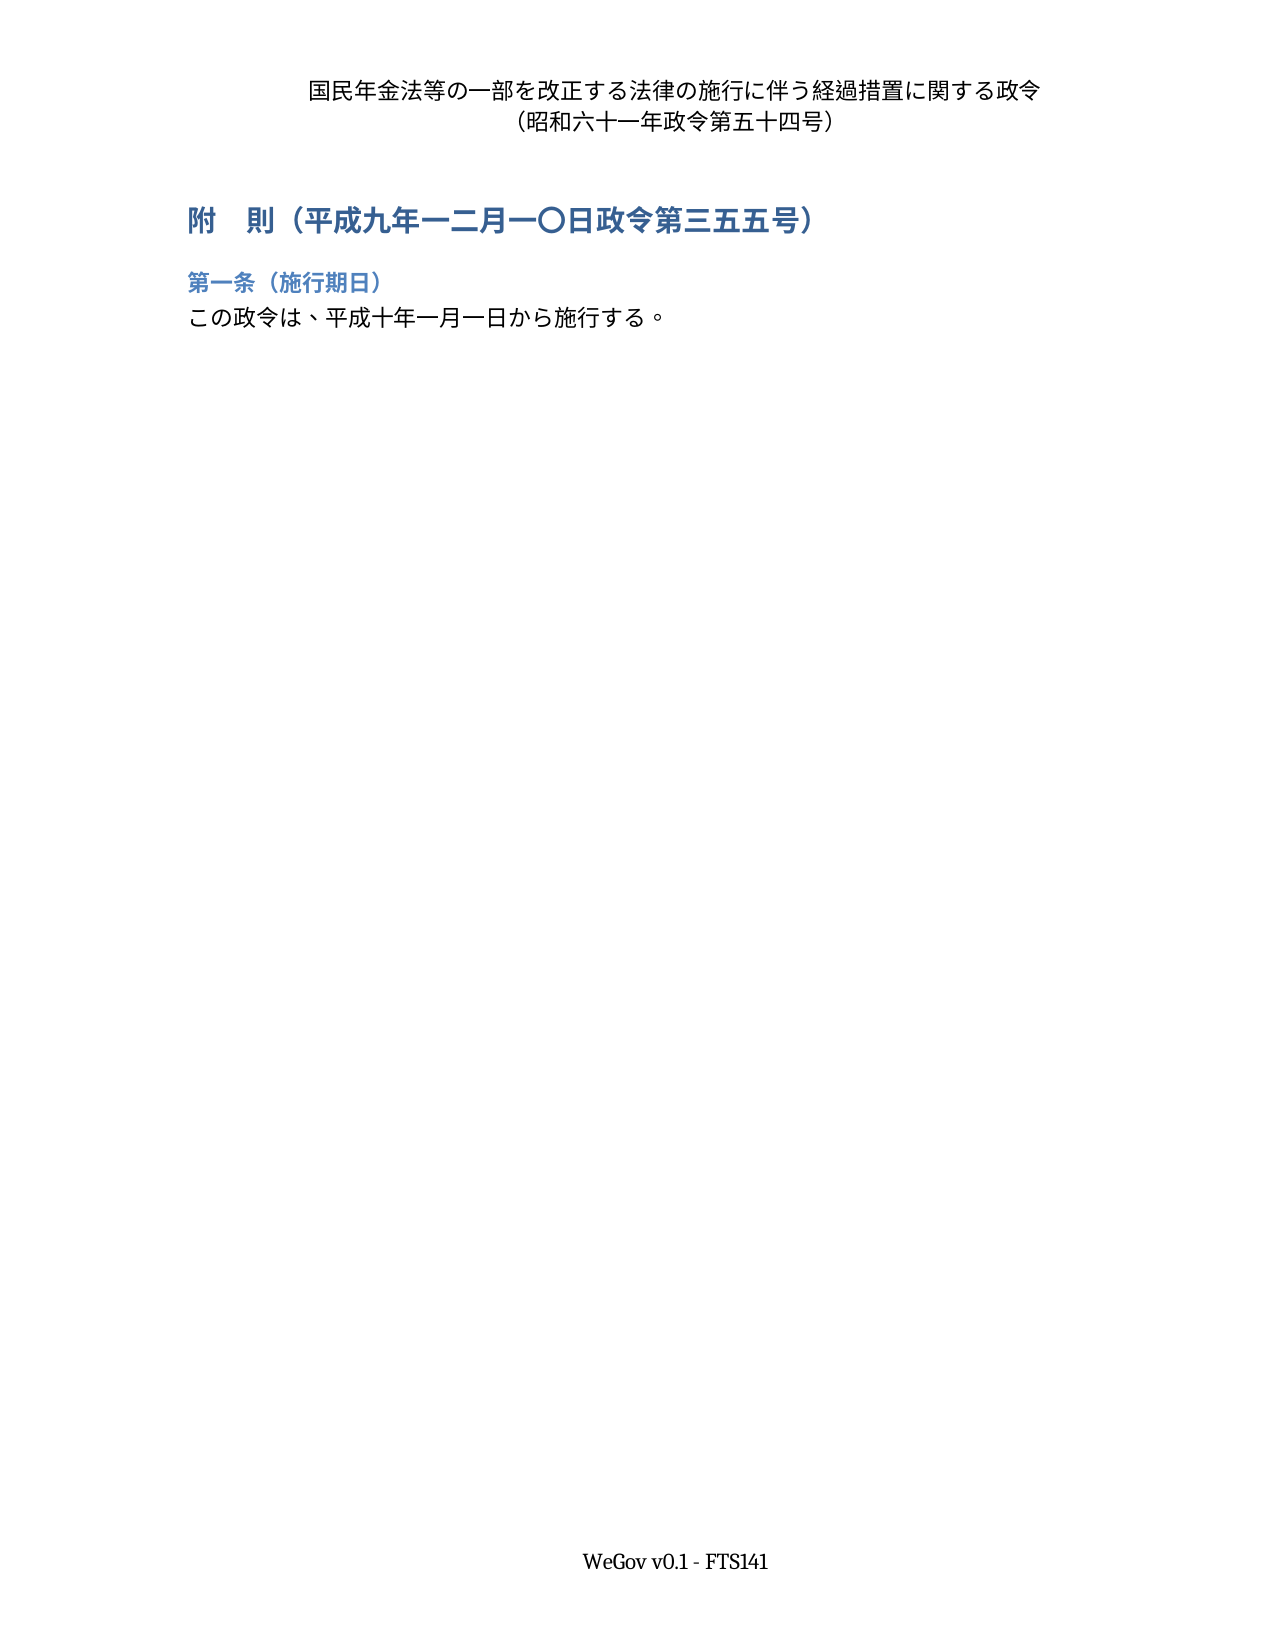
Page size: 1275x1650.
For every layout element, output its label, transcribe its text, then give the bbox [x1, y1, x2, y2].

subtitle 第一条（施行期日） [187, 266, 1087, 298]
text この政令は、平成十年一月一日から施行する。 [187, 302, 1087, 334]
subtitle 附 則（平成九年一二月一〇日政令第三五五号） [187, 200, 1087, 240]
